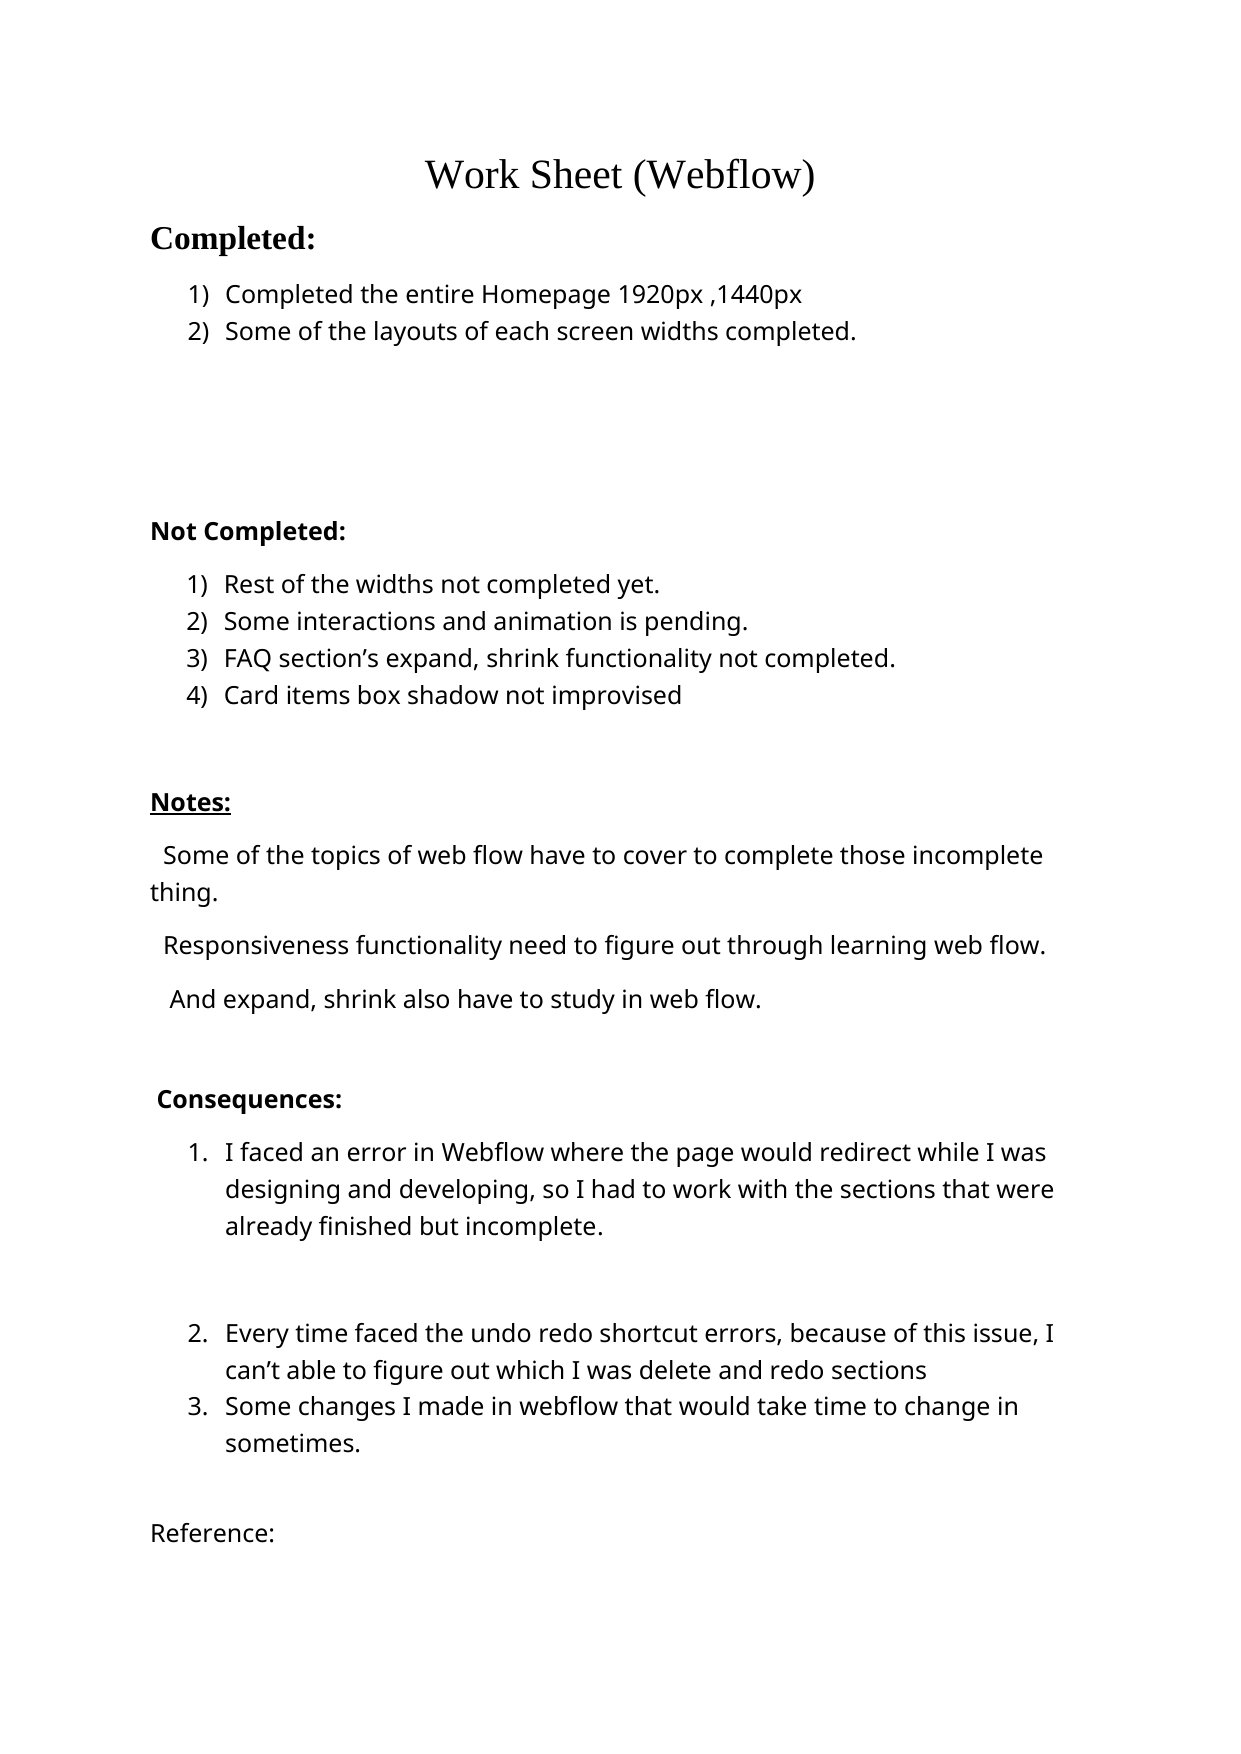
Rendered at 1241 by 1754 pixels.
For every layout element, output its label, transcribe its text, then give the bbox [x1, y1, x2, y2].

list Completed the entire Homepage 1920px ,1440px [187, 276, 1090, 310]
list Rest of the widths not completed yet. [186, 567, 1090, 601]
list Some interactions and animation is pending. [186, 604, 1090, 638]
text Consequences: [150, 1082, 1090, 1116]
text And expand, shrink also have to study in web flow. [150, 981, 1090, 1015]
list Some changes I made in webflow that would take time to change in sometimes. [187, 1389, 1090, 1460]
text Completed: [150, 218, 1090, 257]
text Responsiveness functionality need to figure out through learning web flow. [150, 928, 1090, 962]
text Not Completed: [150, 514, 1090, 548]
list FAQ section’s expand, shrink functionality not completed. [186, 641, 1090, 675]
text Some of the topics of web flow have to cover to complete those incomplete thing. [150, 838, 1090, 908]
text Reference: [150, 1479, 1090, 1550]
text Notes: [150, 784, 1090, 818]
text Work Sheet (Webflow) [150, 150, 1090, 198]
list Card items box shadow not improvised [186, 677, 1090, 711]
list Some of the layouts of each screen widths completed. [187, 313, 1090, 347]
list Every time faced the undo redo shortcut errors, because of this issue, I can’t able to figure out which I was delete and redo sections [187, 1316, 1090, 1386]
list I faced an error in Webflow where the page would redirect while I was designing and developing, so I had to work with the sections that were already finished but incomplete. [187, 1135, 1090, 1243]
